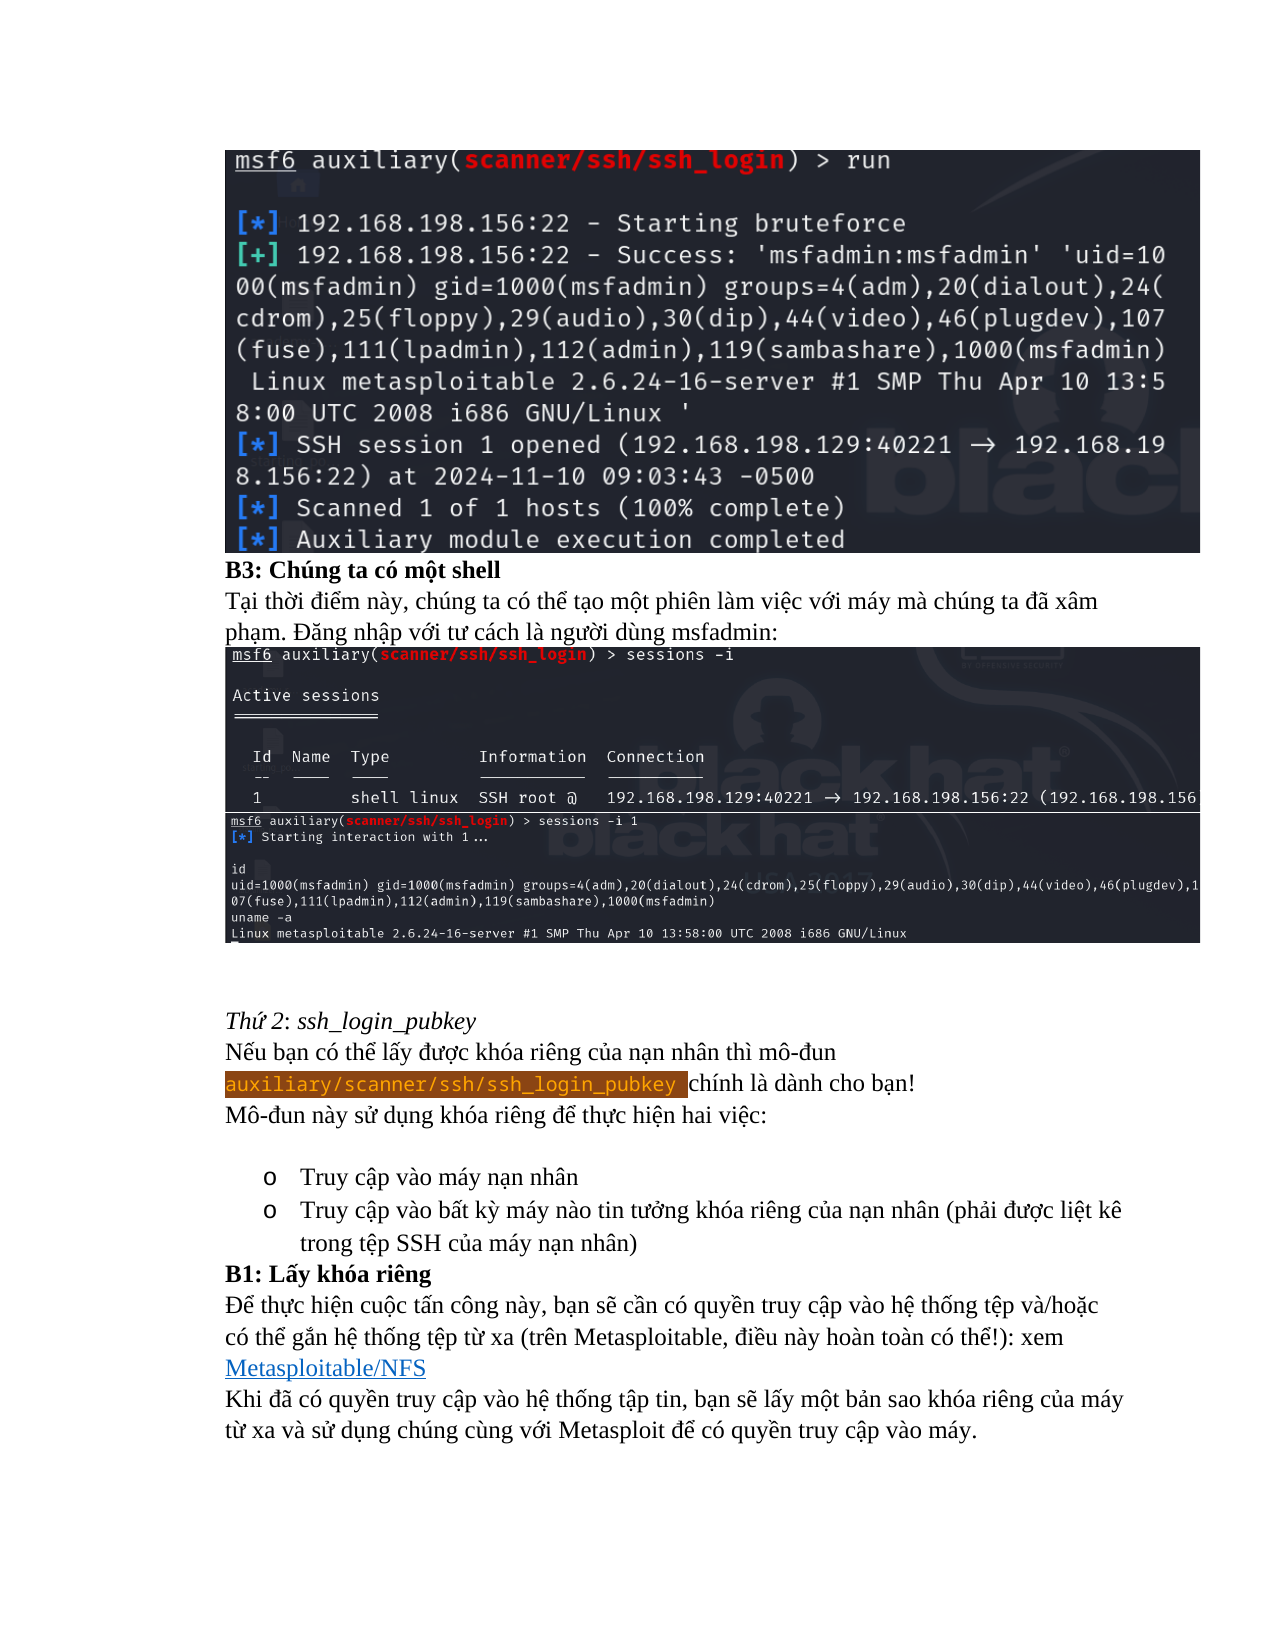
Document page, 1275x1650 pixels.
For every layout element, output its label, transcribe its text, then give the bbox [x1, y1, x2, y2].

picture [225, 647, 1200, 812]
picture [225, 813, 1200, 943]
list Để thực hiện cuộc tấn công này, bạn sẽ cần có quyền truy cập vào hệ thống tệp và/hoặc có thể gắn hệ thống tệp từ xa (trên Metasploitable, điều này hoàn toàn có thể!): xem Metasploitable/NFS [225, 1291, 1125, 1381]
list Truy cập vào máy nạn nhân [262, 1162, 1125, 1193]
list B3: Chúng ta có một shell [225, 555, 1125, 583]
list Thứ 2: ssh_login_pubkey [225, 1006, 1125, 1035]
list B1: Lấy khóa riêng [225, 1259, 1125, 1288]
list Tại thời điểm này, chúng ta có thể tạo một phiên làm việc với máy mà chúng ta đã xâm phạm. Đăng nhập với tư cách là người dùng msfadmin: [225, 586, 1125, 646]
list Khi đã có quyền truy cập vào hệ thống tập tin, bạn sẽ lấy một bản sao khóa riêng của máy từ xa và sử dụng chúng cùng với Metasploit để có quyền truy cập vào máy. [225, 1384, 1125, 1443]
picture [225, 150, 1200, 553]
list Truy cập vào bất kỳ máy nào tin tưởng khóa riêng của nạn nhân (phải được liệt kê trong tệp SSH của máy nạn nhân) [262, 1195, 1125, 1257]
list Mô-đun này sử dụng khóa riêng để thực hiện hai việc: [225, 1100, 1125, 1129]
list Nếu bạn có thể lấy được khóa riêng của nạn nhân thì mô-đun auxiliary/scanner/ssh/ssh_login_pubkey chính là dành cho bạn! [225, 1037, 1125, 1098]
